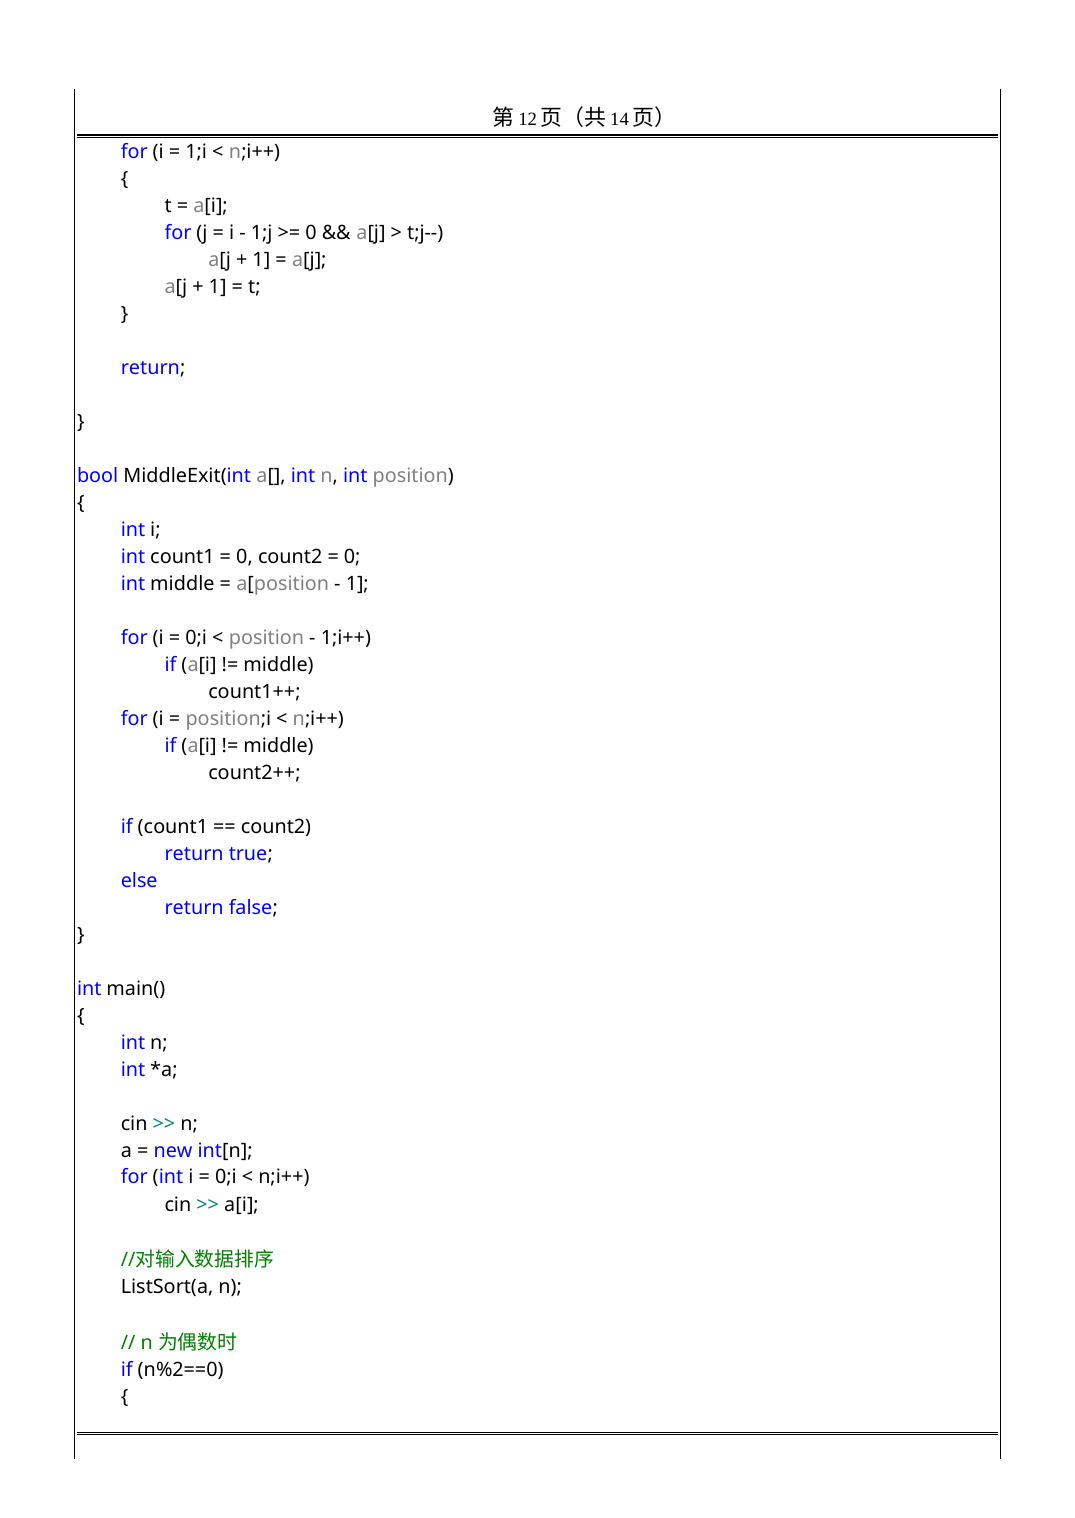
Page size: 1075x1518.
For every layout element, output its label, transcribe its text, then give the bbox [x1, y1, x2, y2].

text if (count1 == count2) [77, 812, 998, 839]
text for (i = position;i < n;i++) [77, 704, 998, 731]
text if (a[i] != middle) [77, 731, 998, 758]
text // n 为偶数时 [77, 1326, 998, 1355]
text count1++; [77, 677, 998, 704]
text for (i = 0;i < position - 1;i++) [77, 623, 998, 650]
text } [77, 407, 998, 434]
text cin >> n; [77, 1109, 998, 1136]
text if (a[i] != middle) [77, 650, 998, 677]
text for (j = i - 1;j >= 0 && a[j] > t;j--) [77, 218, 998, 246]
text a[j + 1] = a[j]; [77, 246, 998, 272]
text int count1 = 0, count2 = 0; [77, 542, 998, 569]
text a[j + 1] = t; [77, 272, 998, 299]
text int *a; [77, 1055, 998, 1082]
text { [77, 488, 998, 515]
text bool MiddleExit(int a[], int n, int position) [77, 461, 998, 488]
text a = new int[n]; [77, 1136, 998, 1163]
text count2++; [77, 758, 998, 785]
text int middle = a[position - 1]; [77, 569, 998, 596]
text { [77, 164, 998, 192]
text return true; [77, 839, 998, 866]
text { [77, 1382, 998, 1409]
text //对输入数据排序 [77, 1244, 998, 1272]
text ListSort(a, n); [77, 1272, 998, 1299]
text int i; [77, 515, 998, 542]
text return false; [77, 893, 998, 920]
text } [77, 920, 998, 947]
text for (i = 1;i < n;i++) [77, 138, 998, 164]
text else [77, 866, 998, 893]
text cin >> a[i]; [77, 1190, 998, 1217]
text } [77, 299, 998, 326]
text for (int i = 0;i < n;i++) [77, 1163, 998, 1190]
text { [77, 1001, 998, 1028]
text int n; [77, 1028, 998, 1055]
text return; [77, 353, 998, 380]
text int main() [77, 974, 998, 1001]
text if (n%2==0) [77, 1355, 998, 1382]
text t = a[i]; [77, 192, 998, 218]
